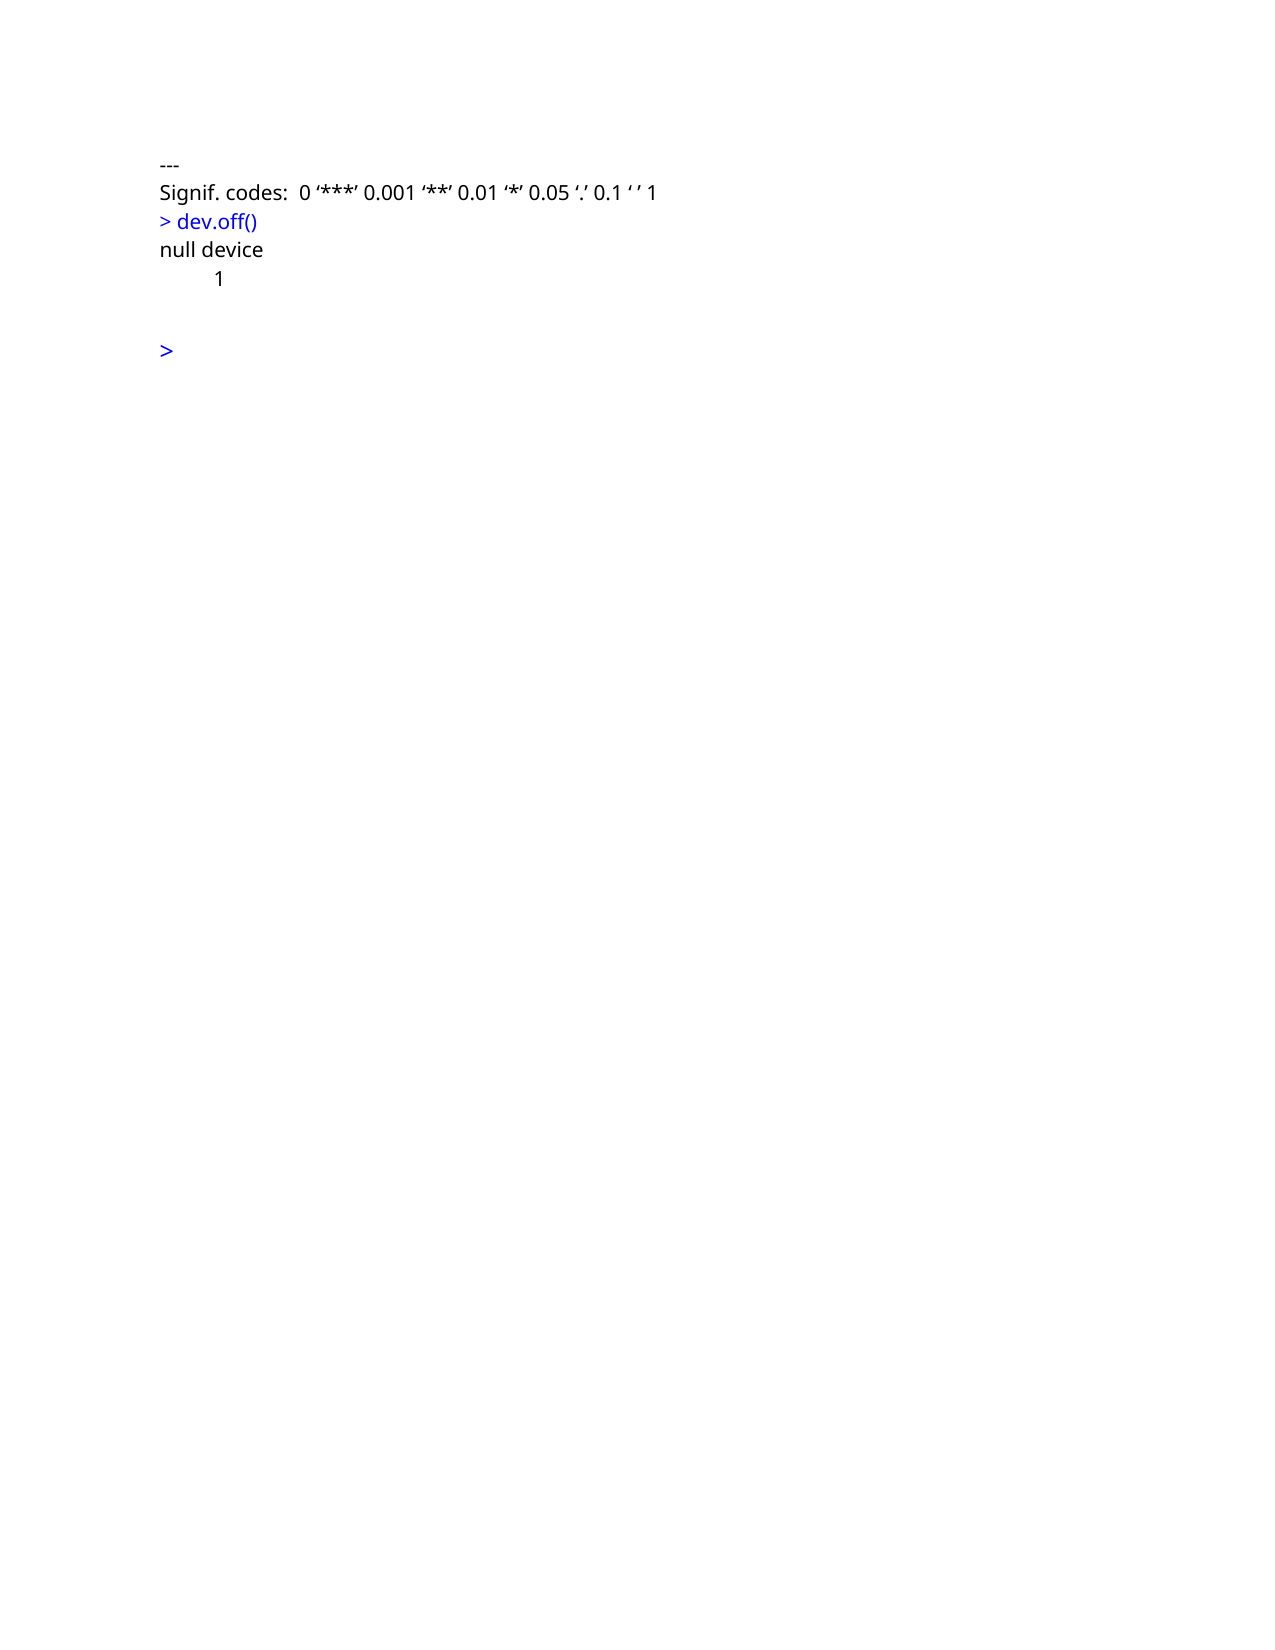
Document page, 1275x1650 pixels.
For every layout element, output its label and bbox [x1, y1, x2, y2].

table_header [150, 150, 1275, 333]
table_cell [150, 334, 1275, 380]
